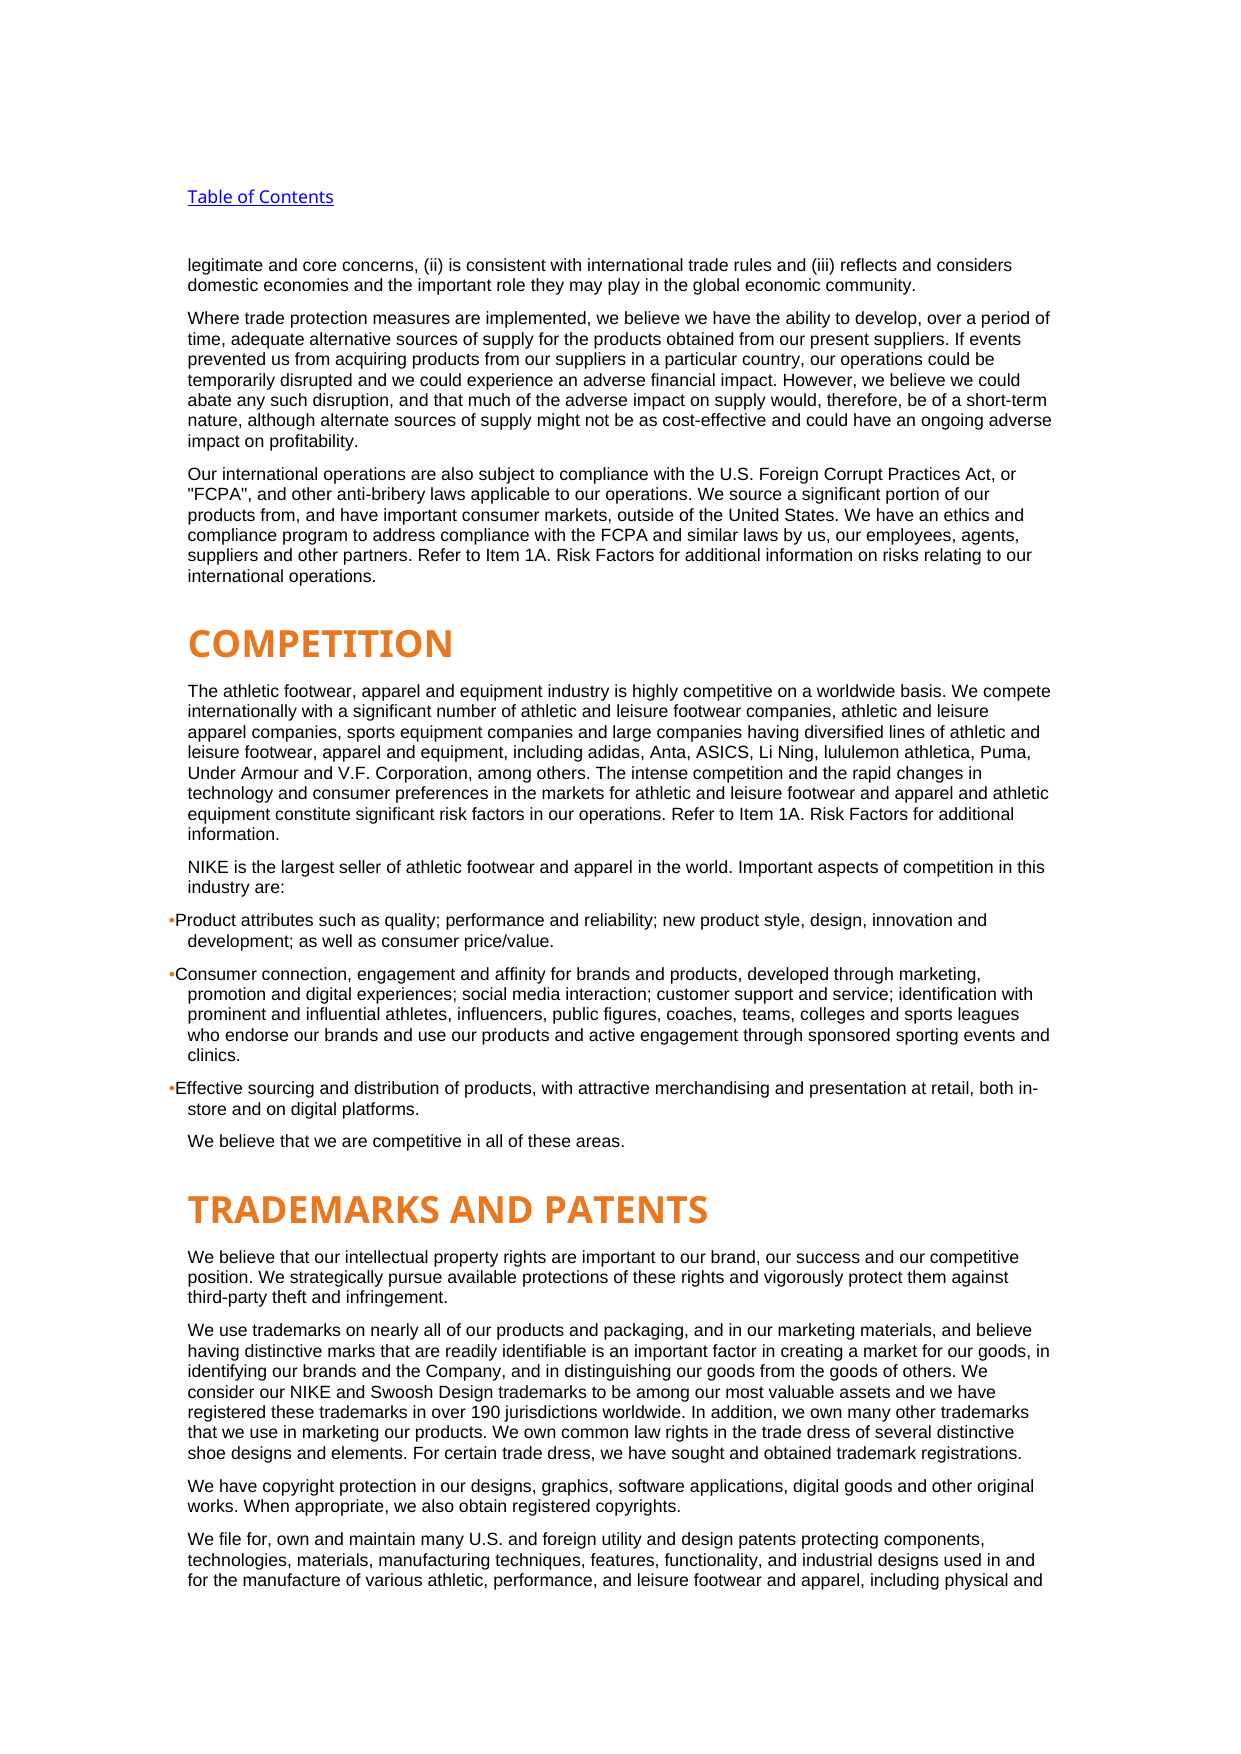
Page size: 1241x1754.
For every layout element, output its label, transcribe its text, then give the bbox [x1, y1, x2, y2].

text •Product attributes such as quality; performance and reliability; new product style, design, innovation and development; as well as consumer price/value. [169, 910, 1053, 951]
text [187, 1529, 1053, 1590]
text •Consumer connection, engagement and affinity for brands and products, developed through marketing, promotion and digital experiences; social media interaction; customer support and service; identification with prominent and influential athletes, influencers, public figures, coaches, teams, colleges and sports leagues who endorse our brands and use our products and active engagement through sponsored sporting events and clinics. [169, 963, 1053, 1065]
text Our international operations are also subject to compliance with the U.S. Foreign Corrupt Practices Act, or "FCPA", and other anti-bribery laws applicable to our operations. We source a significant portion of our products from, and have important consumer markets, outside of the United States. We have an ethics and compliance program to address compliance with the FCPA and similar laws by us, our employees, agents, suppliers and other partners. Refer to Item 1A. Risk Factors for additional information on risks relating to our international operations. [187, 463, 1053, 586]
text TRADEMARKS AND PATENTS [187, 1183, 1053, 1234]
text We have copyright protection in our designs, graphics, software applications, digital goods and other original works. When appropriate, we also obtain registered copyrights. [187, 1476, 1053, 1516]
text COMPETITION [187, 617, 1053, 668]
text Where trade protection measures are implemented, we believe we have the ability to develop, over a period of time, adequate alternative sources of supply for the products obtained from our present suppliers. If events prevented us from acquiring products from our suppliers in a particular country, our operations could be temporarily disrupted and we could experience an adverse financial impact. However, we believe we could abate any such disruption, and that much of the adverse impact on supply would, therefore, be of a short-term nature, although alternate sources of supply might not be as cost-effective and could have an ongoing adverse impact on profitability. [187, 308, 1053, 451]
text NIKE is the largest seller of athletic footwear and apparel in the world. Important aspects of competition in this industry are: [187, 857, 1053, 897]
text •Effective sourcing and distribution of products, with attractive merchandising and presentation at retail, both in-store and on digital platforms. [169, 1078, 1053, 1119]
text We believe that we are competitive in all of these areas. [187, 1131, 1053, 1152]
text The athletic footwear, apparel and equipment industry is highly competitive on a worldwide basis. We compete internationally with a significant number of athletic and leisure footwear companies, athletic and leisure apparel companies, sports equipment companies and large companies having diversified lines of athletic and leisure footwear, apparel and equipment, including adidas, Anta, ASICS, Li Ning, lululemon athletica, Puma, Under Armour and V.F. Corporation, among others. The intense competition and the rapid changes in technology and consumer preferences in the markets for athletic and leisure footwear and apparel and athletic equipment constitute significant risk factors in our operations. Refer to Item 1A. Risk Factors for additional information. [187, 681, 1053, 844]
text We believe that our intellectual property rights are important to our brand, our success and our competitive position. We strategically pursue available protections of these rights and vigorously protect them against third-party theft and infringement. [187, 1246, 1053, 1308]
text legitimate and core concerns, (ii) is consistent with international trade rules and (iii) reflects and considers domestic economies and the important role they may play in the global economic community. [187, 255, 1053, 296]
text We use trademarks on nearly all of our products and packaging, and in our marketing materials, and believe having distinctive marks that are readily identifiable is an important factor in creating a market for our goods, in identifying our brands and the Company, and in distinguishing our goods from the goods of others. We consider our NIKE and Swoosh Design trademarks to be among our most valuable assets and we have registered these trademarks in over 190 jurisdictions worldwide. In addition, we own many other trademarks that we use in marketing our products. We own common law rights in the trade dress of several distinctive shoe designs and elements. For certain trade dress, we have sought and obtained trademark registrations. [187, 1320, 1053, 1463]
text Table of Contents [187, 184, 1053, 208]
